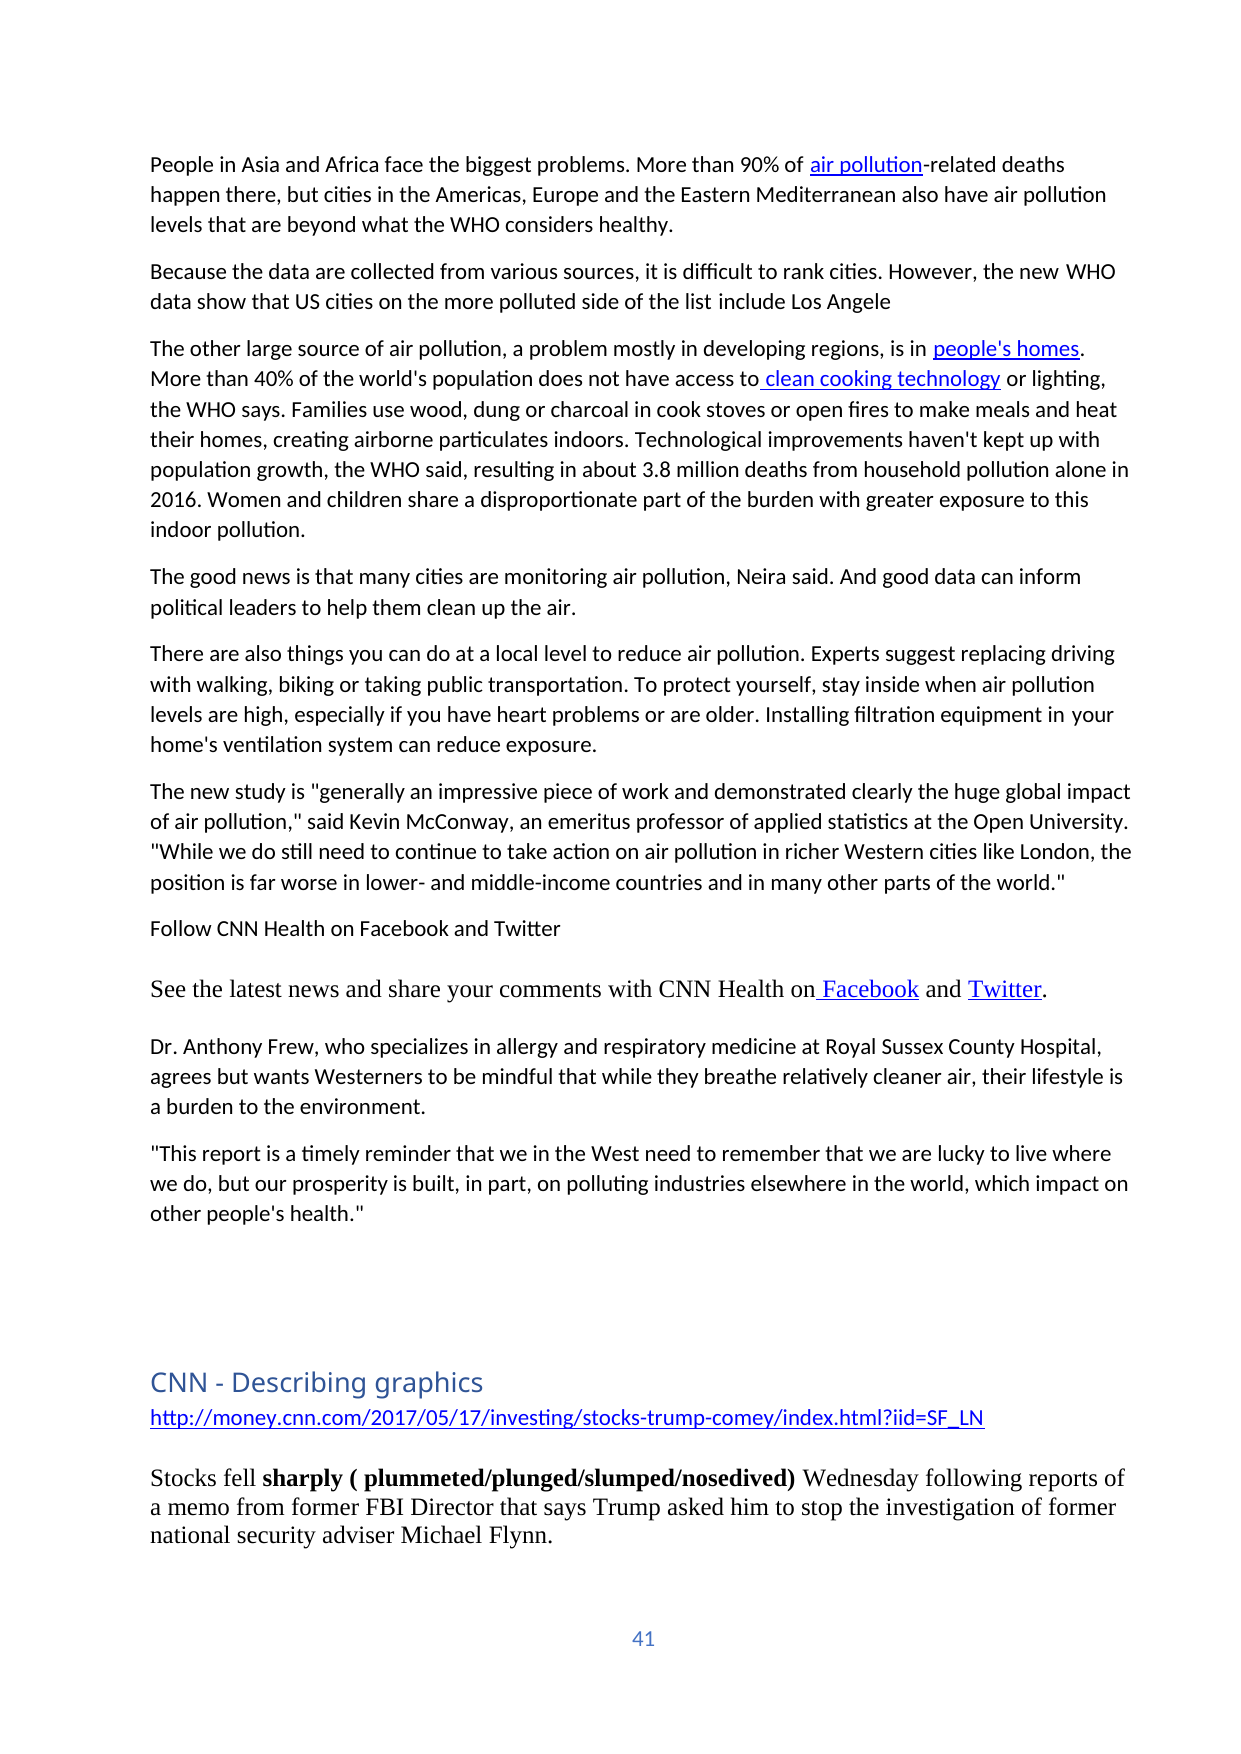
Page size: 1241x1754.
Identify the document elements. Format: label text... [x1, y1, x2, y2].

text Stocks fell sharply ( plummeted/plunged/slumped/nosedived) Wednesday following reports of a memo from former FBI Director that says Trump asked him to stop the investigation of former national security adviser Michael Flynn. [150, 1463, 1137, 1549]
text http://money.cnn.com/2017/05/17/investing/stocks-trump-comey/index.html?iid=SF_LN [150, 1403, 1137, 1432]
text The good news is that many cities are monitoring air pollution, Neira said. And good data can inform political leaders to help them clean up the air. [150, 562, 1137, 621]
text People in Asia and Africa face the biggest problems. More than 90% of air pollution-related deaths happen there, but cities in the Americas, Europe and the Eastern Mediterranean also have air pollution levels that are beyond what the WHO considers healthy. [150, 150, 1137, 238]
text The new study is "generally an impressive piece of work and demonstrated clearly the huge global impact of air pollution," said Kevin McConway, an emeritus professor of applied statistics at the Open University. "While we do still need to continue to take action on air pollution in richer Western cities like London, the position is far worse in lower- and middle-income countries and in many other parts of the world." [150, 777, 1137, 896]
text There are also things you can do at a local level to reduce air pollution. Experts suggest replacing driving with walking, biking or taking public transportation. To protect yourself, stay inside when air pollution levels are high, especially if you have heart problems or are older. Installing filtration equipment in your home's ventilation system can reduce exposure. [150, 639, 1137, 758]
text Dr. Anthony Frew, who specializes in allergy and respiratory medicine at Royal Sussex County Hospital, agrees but wants Westerners to be mindful that while they breathe relatively cleaner air, their lifestyle is a burden to the environment. [150, 1032, 1137, 1120]
text See the latest news and share your comments with CNN Health on Facebook and Twitter. [150, 974, 1137, 1003]
text "This report is a timely reminder that we in the West need to remember that we are lucky to live where we do, but our prosperity is built, in part, on polluting industries elsewhere in the world, which impact on other people's health." [150, 1139, 1137, 1228]
text Follow CNN Health on Facebook and Twitter [150, 914, 1137, 943]
subtitle CNN - Describing graphics [150, 1364, 1137, 1401]
